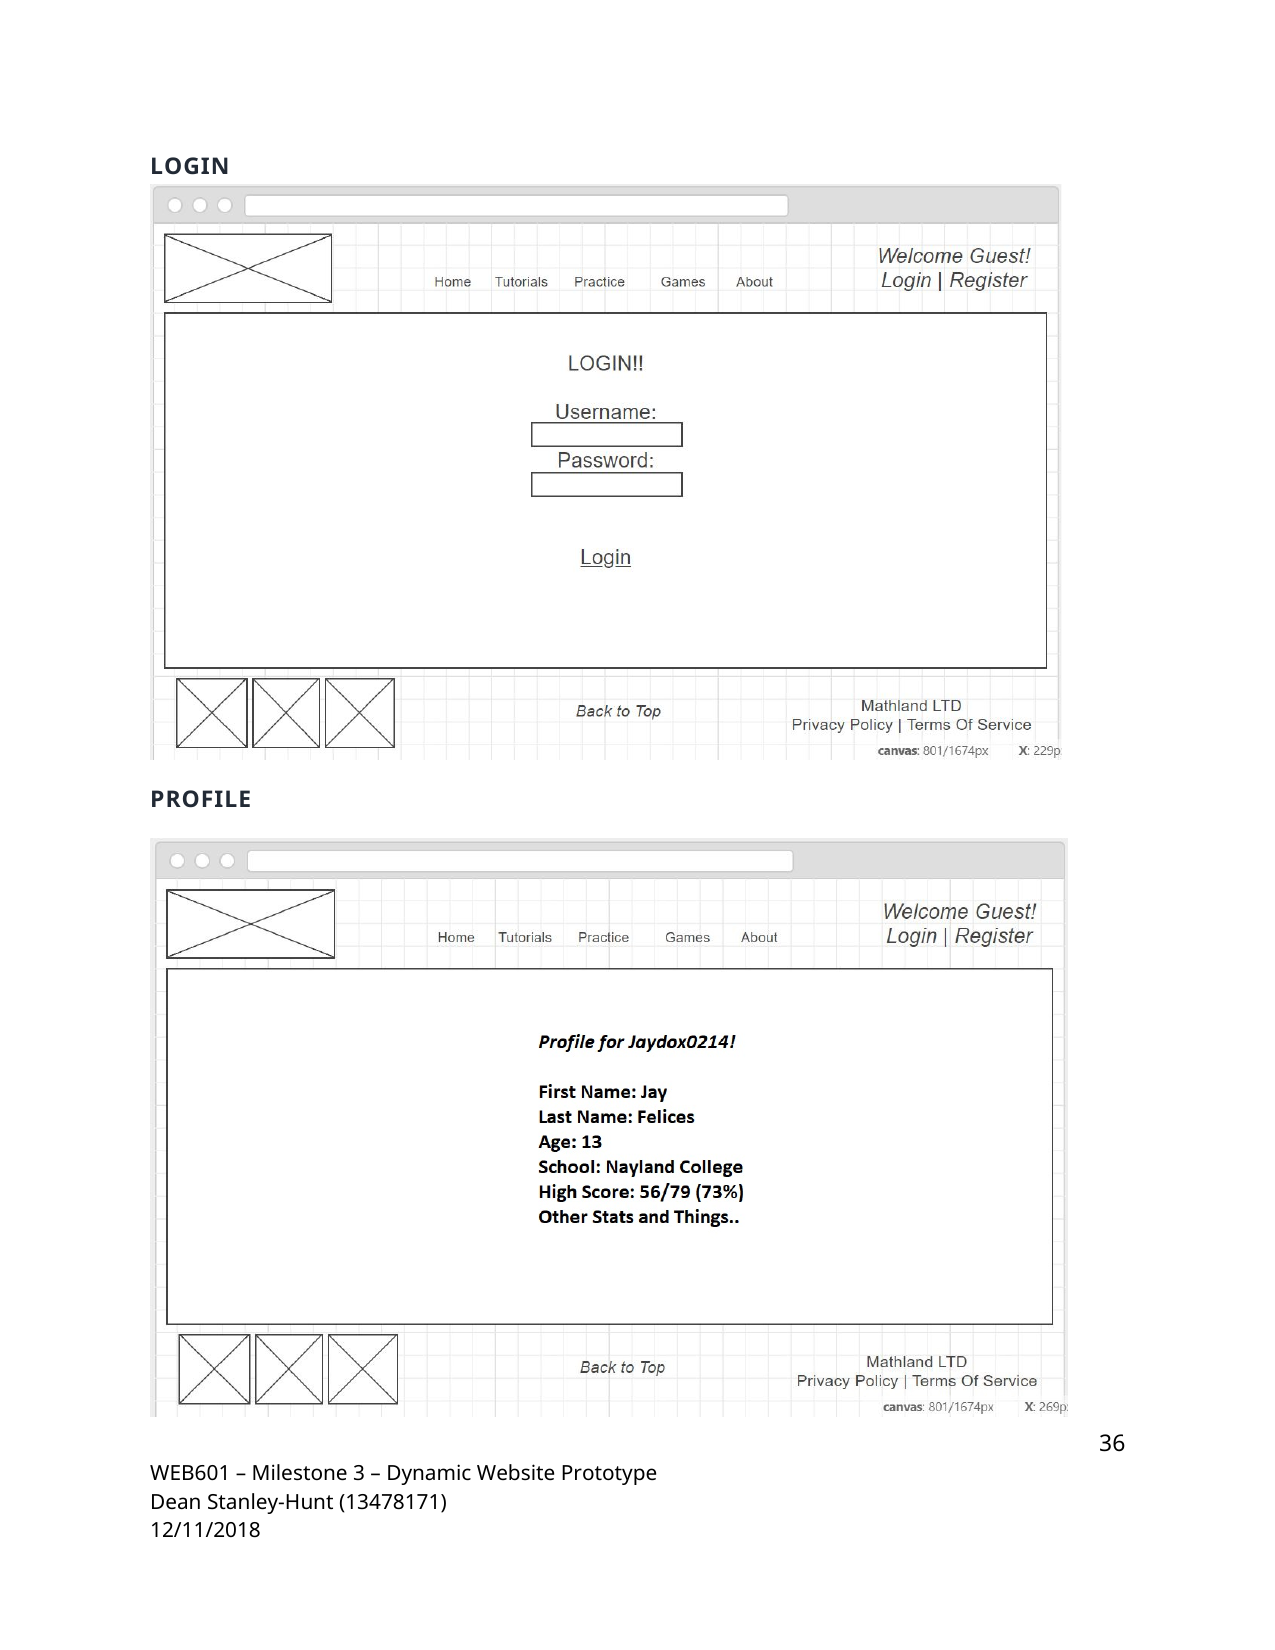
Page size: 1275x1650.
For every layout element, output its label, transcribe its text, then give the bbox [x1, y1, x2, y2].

picture [150, 184, 1062, 760]
text Profile [150, 783, 1125, 814]
picture [150, 838, 1068, 1417]
